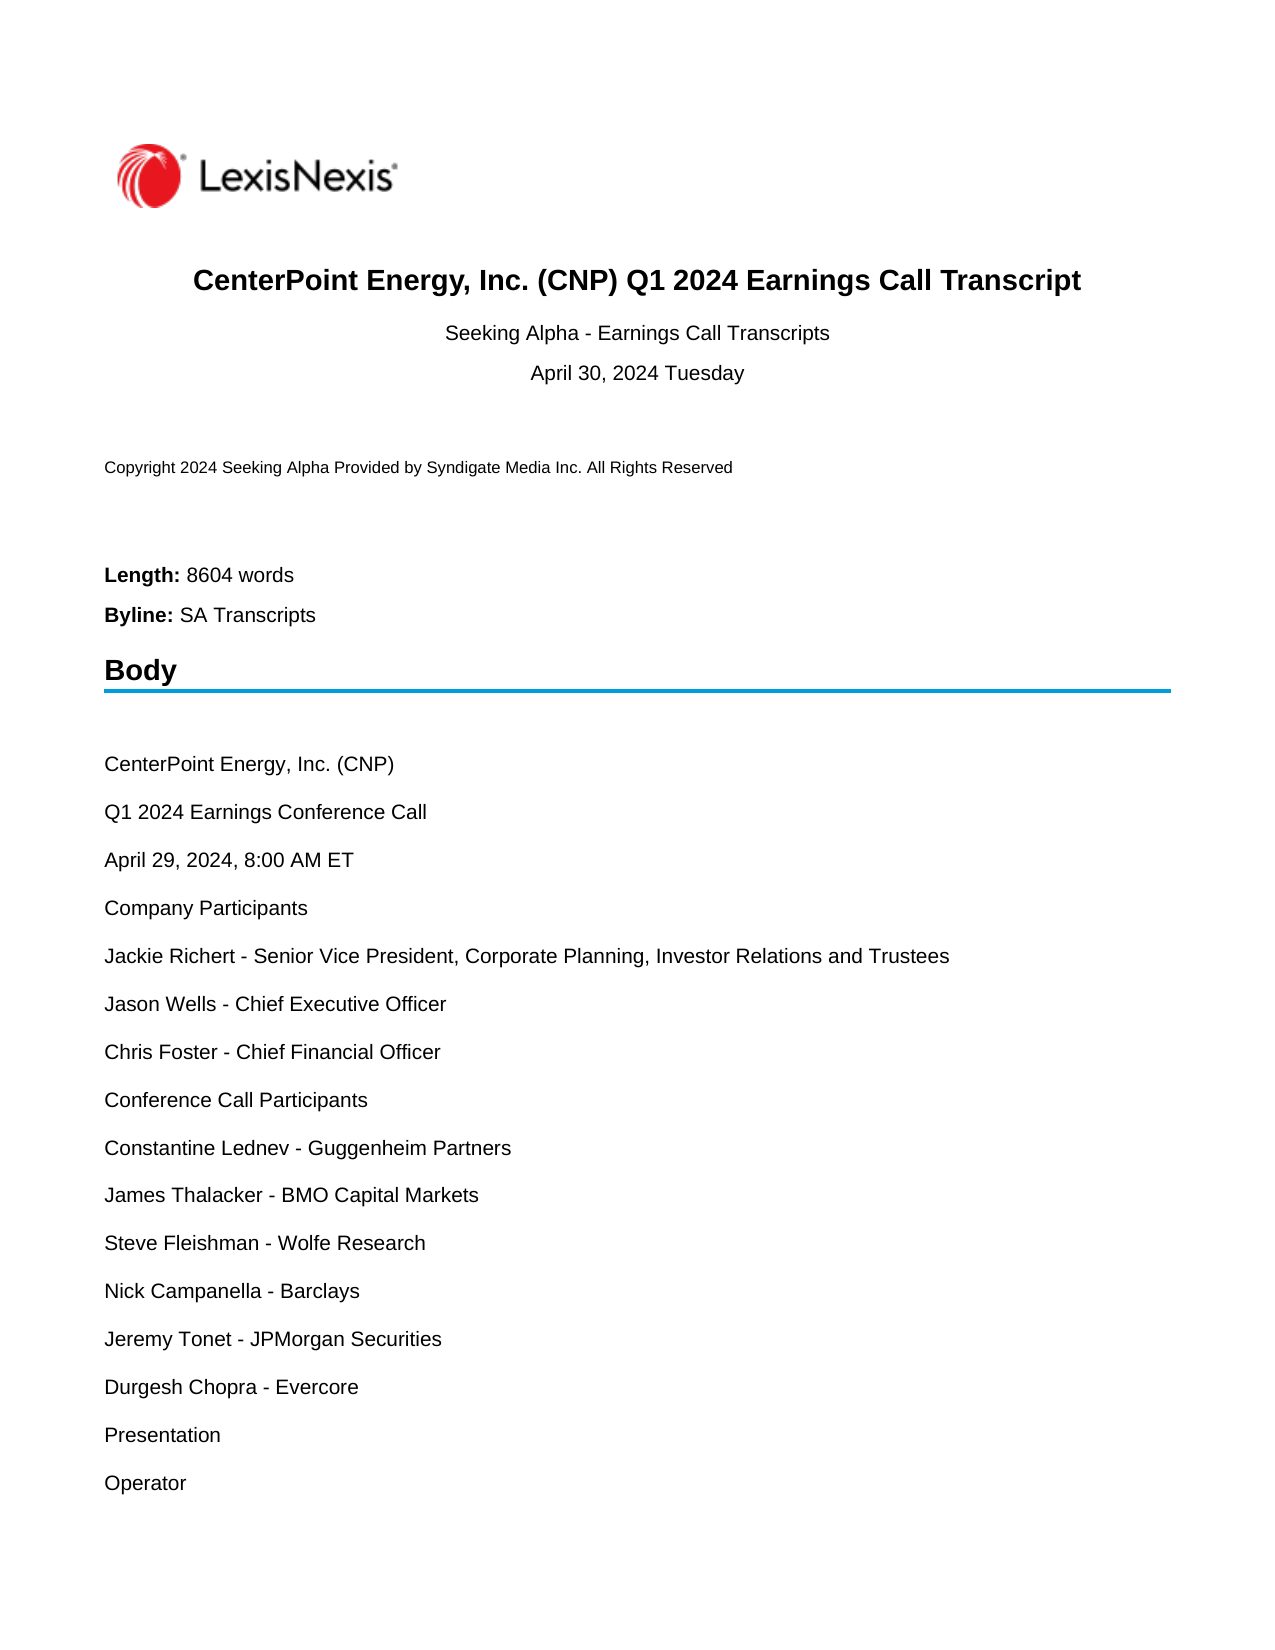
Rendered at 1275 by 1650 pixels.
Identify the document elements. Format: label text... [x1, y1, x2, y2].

text Jason Wells - Chief Executive Officer [104, 988, 1171, 1016]
text Conference Call Participants [104, 1084, 1171, 1111]
text James Thalacker - BMO Capital Markets [104, 1180, 1171, 1207]
text Jackie Richert - Senior Vice President, Corporate Planning, Investor Relations and Trustees [104, 941, 1171, 968]
text Operator [104, 1468, 1171, 1495]
text Steve Fleishman - Wolfe Research [104, 1228, 1171, 1255]
text Byline: SA Transcripts [104, 599, 1171, 626]
picture [104, 144, 412, 208]
text CenterPoint Energy, Inc. (CNP) [104, 749, 1171, 776]
subtitle CenterPoint Energy, Inc. (CNP) Q1 2024 Earnings Call Transcript [104, 261, 1171, 297]
text Copyright 2024 Seeking Alpha Provided by Syndigate Media Inc. All Rights Reserved [104, 426, 1171, 477]
text Presentation [104, 1420, 1171, 1447]
text Length: 8604 words [104, 560, 1171, 587]
text April 30, 2024 Tuesday [104, 357, 1171, 384]
text Durgesh Chopra - Evercore [104, 1372, 1171, 1399]
text Constantine Lednev - Guggenheim Partners [104, 1132, 1171, 1159]
text Jeremy Tonet - JPMorgan Securities [104, 1324, 1171, 1351]
text Chris Foster - Chief Financial Officer [104, 1036, 1171, 1063]
text Seeking Alpha - Earnings Call Transcripts [104, 318, 1171, 345]
text Nick Campanella - Barclays [104, 1276, 1171, 1303]
text Q1 2024 Earnings Conference Call [104, 797, 1171, 824]
text April 29, 2024, 8:00 AM ET [104, 845, 1171, 872]
text Company Participants [104, 893, 1171, 920]
text Body [104, 651, 1171, 687]
